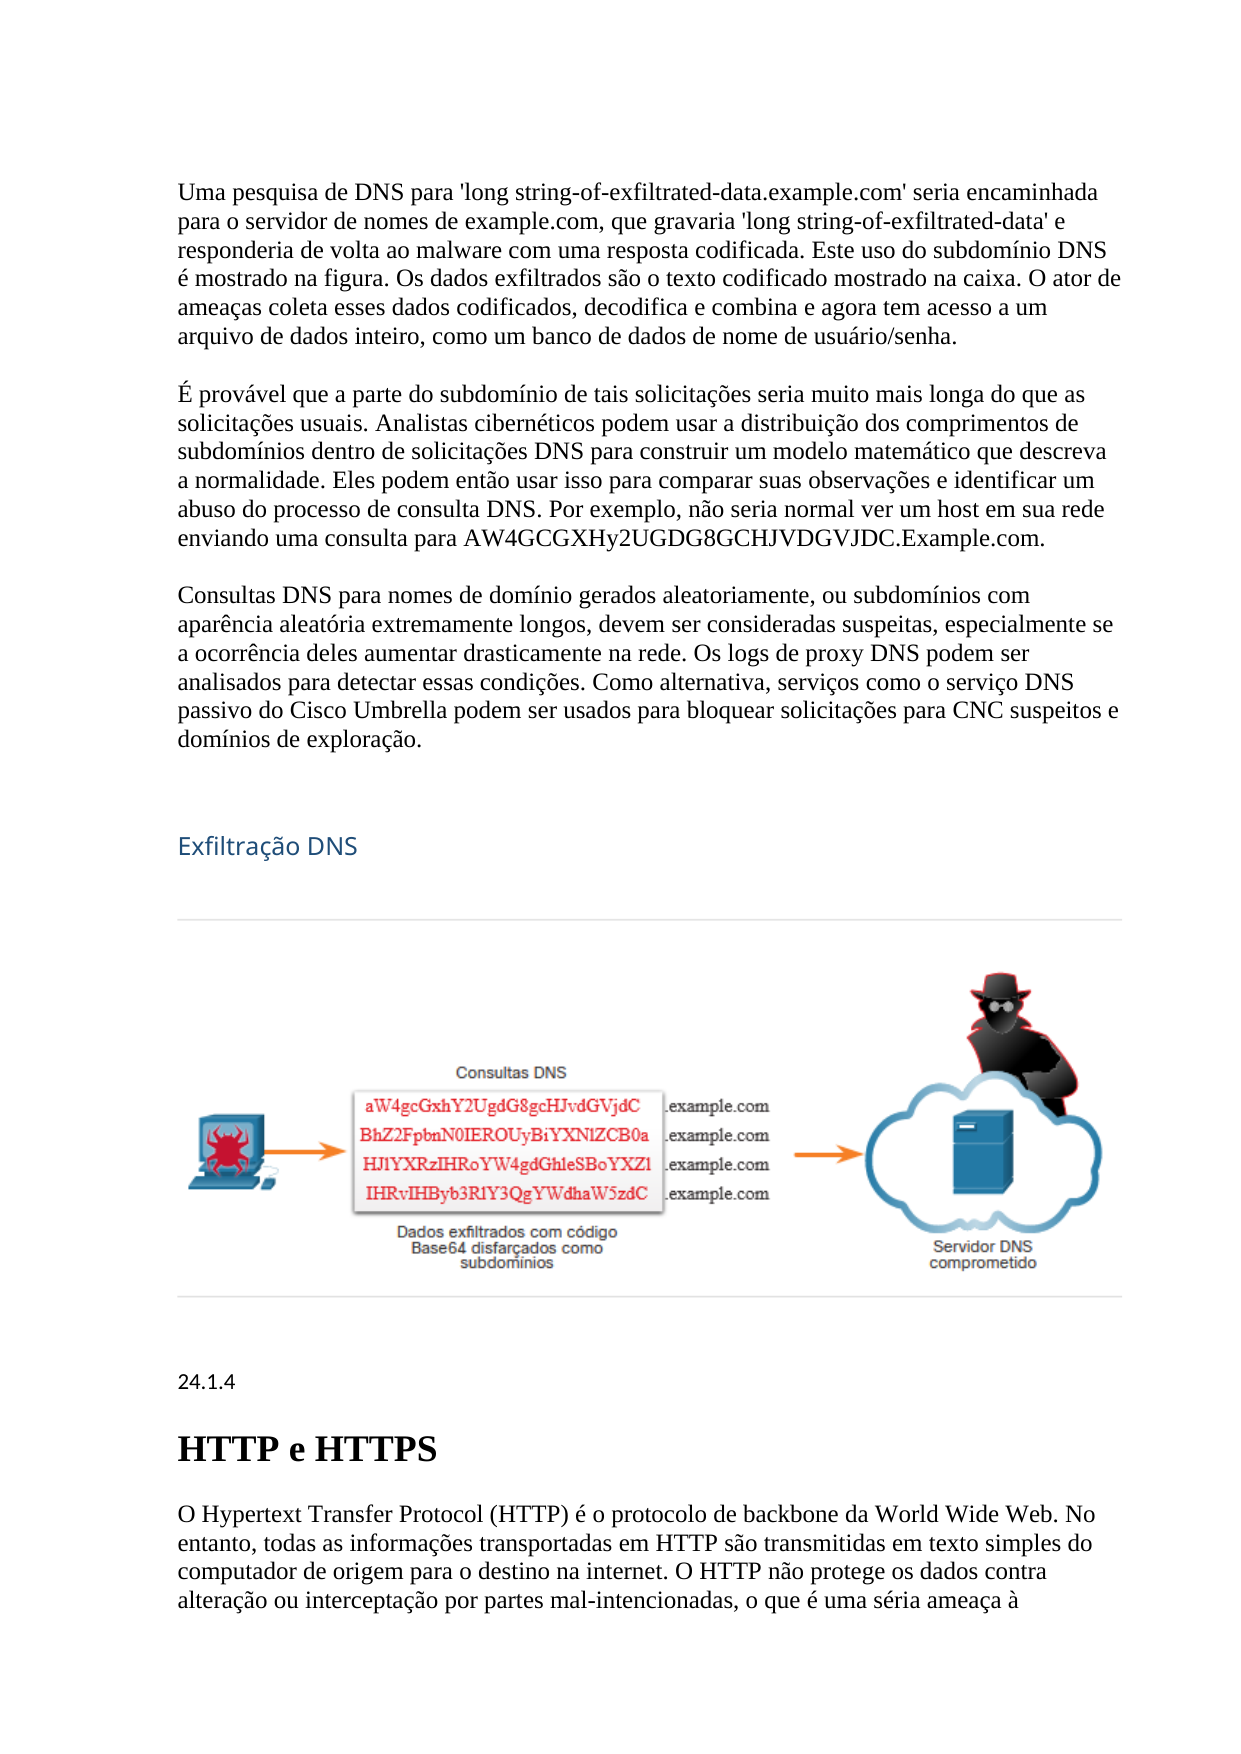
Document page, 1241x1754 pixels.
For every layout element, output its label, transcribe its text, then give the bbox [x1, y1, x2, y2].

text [177, 1499, 1122, 1614]
text Consultas DNS para nomes de domínio gerados aleatoriamente, ou subdomínios com aparência aleatória extremamente longos, devem ser consideradas suspeitas, especialmente se a ocorrência deles aumentar drasticamente na rede. Os logs de proxy DNS podem ser analisados para detectar essas condições. Como alternativa, serviços como o serviço DNS passivo do Cisco Umbrella podem ser usados para bloquear solicitações para CNC suspeitos e domínios de exploração. [177, 581, 1122, 753]
text 24.1.4 [177, 1367, 1122, 1395]
text É provável que a parte do subdomínio de tais solicitações seria muito mais longa do que as solicitações usuais. Analistas cibernéticos podem usar a distribuição dos comprimentos de subdomínios dentro de solicitações DNS para construir um modelo matemático que descreva a normalidade. Eles podem então usar isso para comparar suas observações e identificar um abuso do processo de consulta DNS. Por exemplo, não seria normal ver um host em sua rede enviando uma consulta para AW4GCGXHy2UGDG8GCHJVDGVJDC.Example.com. [177, 379, 1122, 551]
picture [177, 912, 1123, 1302]
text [177, 177, 1122, 350]
subtitle HTTP e HTTPS [177, 1427, 1122, 1470]
subtitle Exfiltração DNS [177, 829, 1122, 863]
